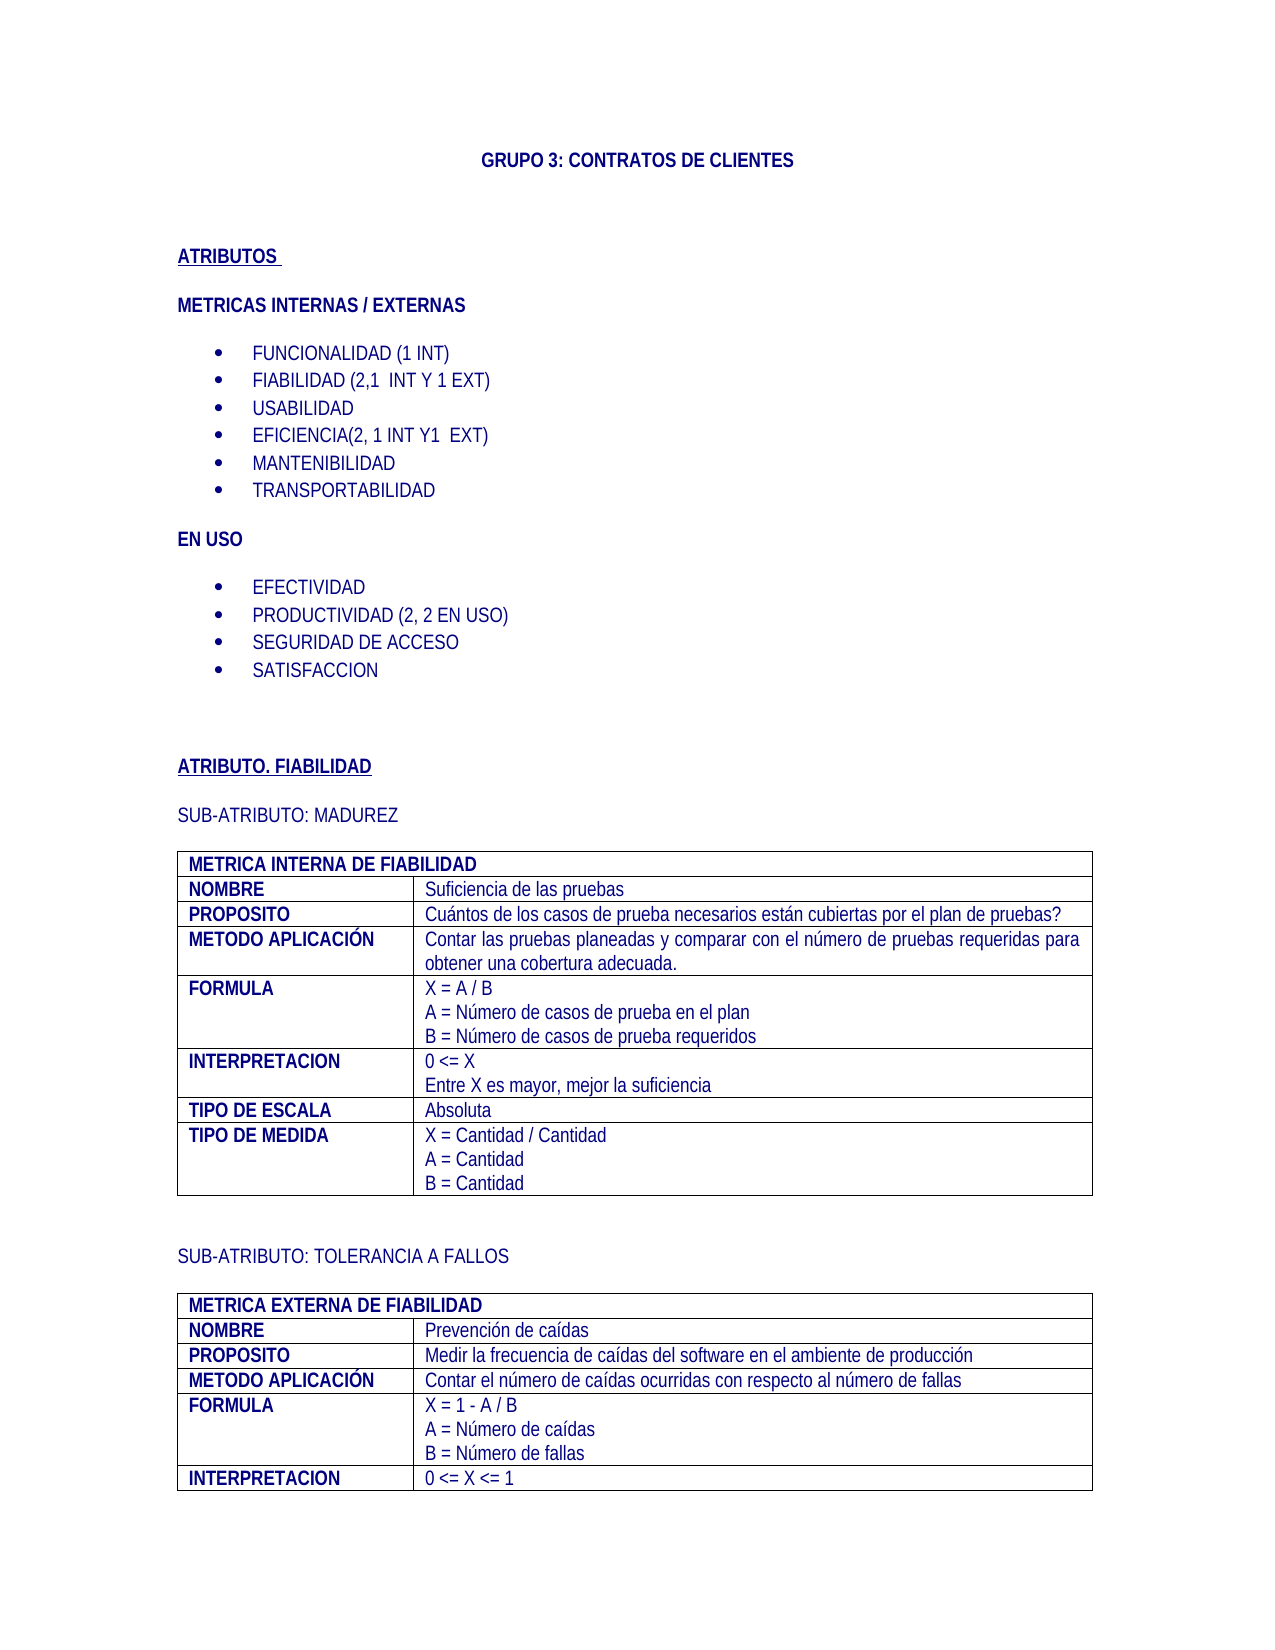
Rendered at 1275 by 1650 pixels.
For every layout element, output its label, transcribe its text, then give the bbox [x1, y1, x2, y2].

table_cell FORMULA [178, 1394, 413, 1465]
list FIABILIDAD (2,1 INT Y 1 EXT) [215, 368, 1098, 392]
text ATRIBUTOS [177, 244, 1098, 268]
table_cell TIPO DE ESCALA [178, 1098, 413, 1122]
table_header METRICA INTERNA DE FIABILIDAD [178, 852, 1092, 876]
table_cell X = A / B A = Número de casos de prueba en el plan B = Número de casos de prueba requeridos [414, 976, 1092, 1048]
table_cell METODO APLICACIÓN [178, 1369, 413, 1392]
table_cell Medir la frecuencia de caídas del software en el ambiente de producción [414, 1344, 1092, 1367]
text EN USO [177, 527, 1098, 551]
table_cell Prevención de caídas [414, 1319, 1092, 1342]
table_cell Contar el número de caídas ocurridas con respecto al número de fallas [414, 1369, 1092, 1392]
table_cell METODO APLICACIÓN [178, 927, 413, 975]
table_cell INTERPRETACION [178, 1049, 413, 1097]
table_cell TIPO DE MEDIDA [178, 1123, 413, 1195]
list PRODUCTIVIDAD (2, 2 EN USO) [215, 603, 1098, 627]
list EFICIENCIA(2, 1 INT Y1 EXT) [215, 423, 1098, 447]
table_cell Cuántos de los casos de prueba necesarios están cubiertas por el plan de pruebas? [414, 902, 1092, 926]
list USABILIDAD [215, 396, 1098, 420]
text SUB-ATRIBUTO: TOLERANCIA A FALLOS [177, 1244, 1098, 1268]
table_cell X = 1 - A / B A = Número de caídas B = Número de fallas [414, 1394, 1092, 1465]
list FUNCIONALIDAD (1 INT) [215, 341, 1098, 365]
text METRICAS INTERNAS / EXTERNAS [177, 293, 1098, 317]
table_cell Absoluta [414, 1098, 1092, 1122]
table_cell 0 <= X <= 1 El valor más cercano a 1 es el mejor [414, 1466, 1092, 1490]
table_cell NOMBRE [178, 877, 413, 901]
text ATRIBUTO. FIABILIDAD [177, 754, 1098, 778]
text GRUPO 3: CONTRATOS DE CLIENTES [177, 148, 1098, 172]
list SEGURIDAD DE ACCESO [215, 630, 1098, 654]
list MANTENIBILIDAD [215, 451, 1098, 475]
table_cell X = Cantidad / Cantidad A = Cantidad B = Cantidad [414, 1123, 1092, 1195]
list SATISFACCION [215, 658, 1098, 682]
text SUB-ATRIBUTO: MADUREZ [177, 803, 1098, 827]
table_cell PROPOSITO [178, 1344, 413, 1367]
list EFECTIVIDAD [215, 575, 1098, 599]
table_cell Suficiencia de las pruebas [414, 877, 1092, 901]
table_cell NOMBRE [178, 1319, 413, 1342]
table_header METRICA EXTERNA DE FIABILIDAD [178, 1294, 1092, 1317]
table_cell Contar las pruebas planeadas y comparar con el número de pruebas requeridas para obtener una cobertura adecuada. [414, 927, 1092, 975]
table_cell PROPOSITO [178, 902, 413, 926]
list TRANSPORTABILIDAD [215, 478, 1098, 502]
table_cell FORMULA [178, 976, 413, 1048]
table_cell INTERPRETACION [178, 1466, 413, 1490]
table_cell 0 <= X Entre X es mayor, mejor la suficiencia [414, 1049, 1092, 1097]
